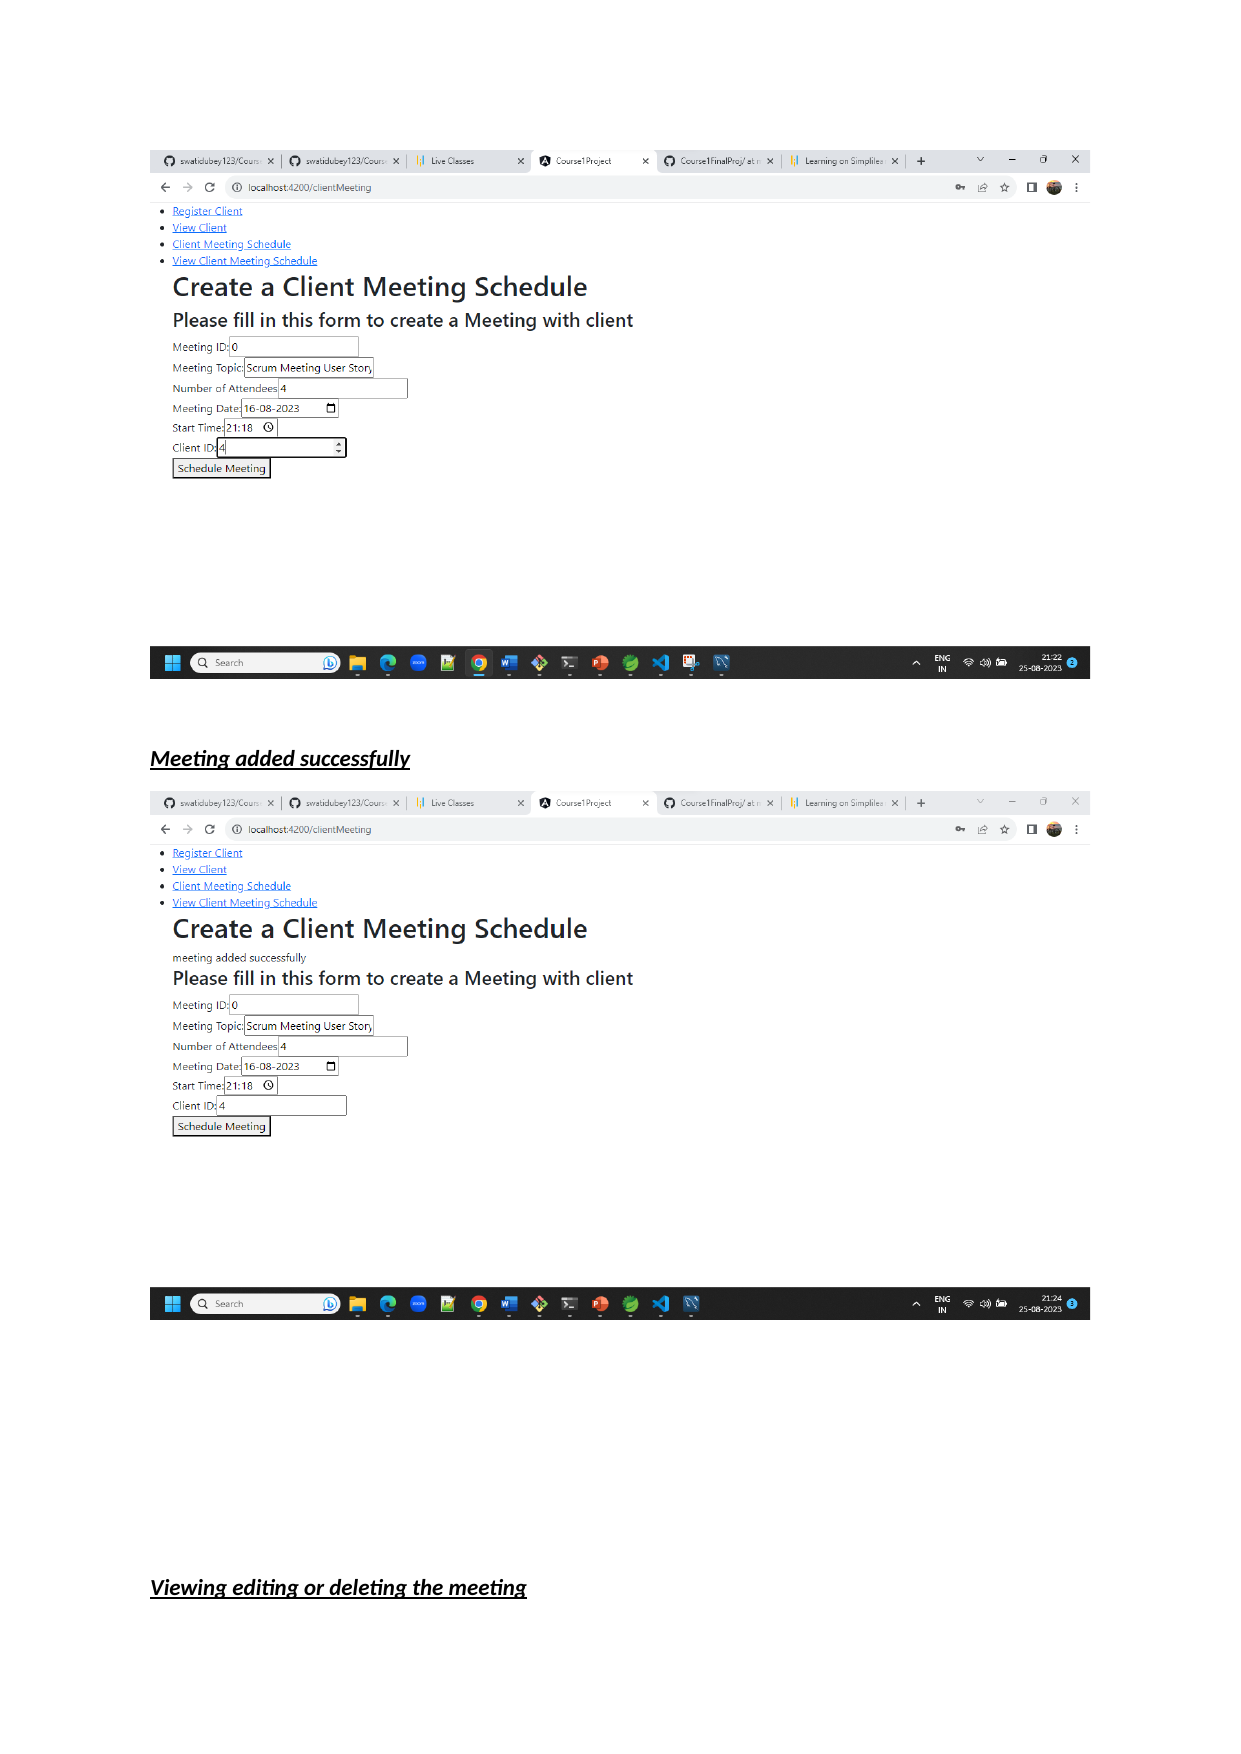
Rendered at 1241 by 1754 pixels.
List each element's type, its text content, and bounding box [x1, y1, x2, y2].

text Meeting added successfully [150, 744, 1090, 772]
text Viewing editing or deleting the meeting [150, 1573, 1090, 1601]
picture [150, 791, 1091, 1320]
picture [150, 150, 1091, 679]
